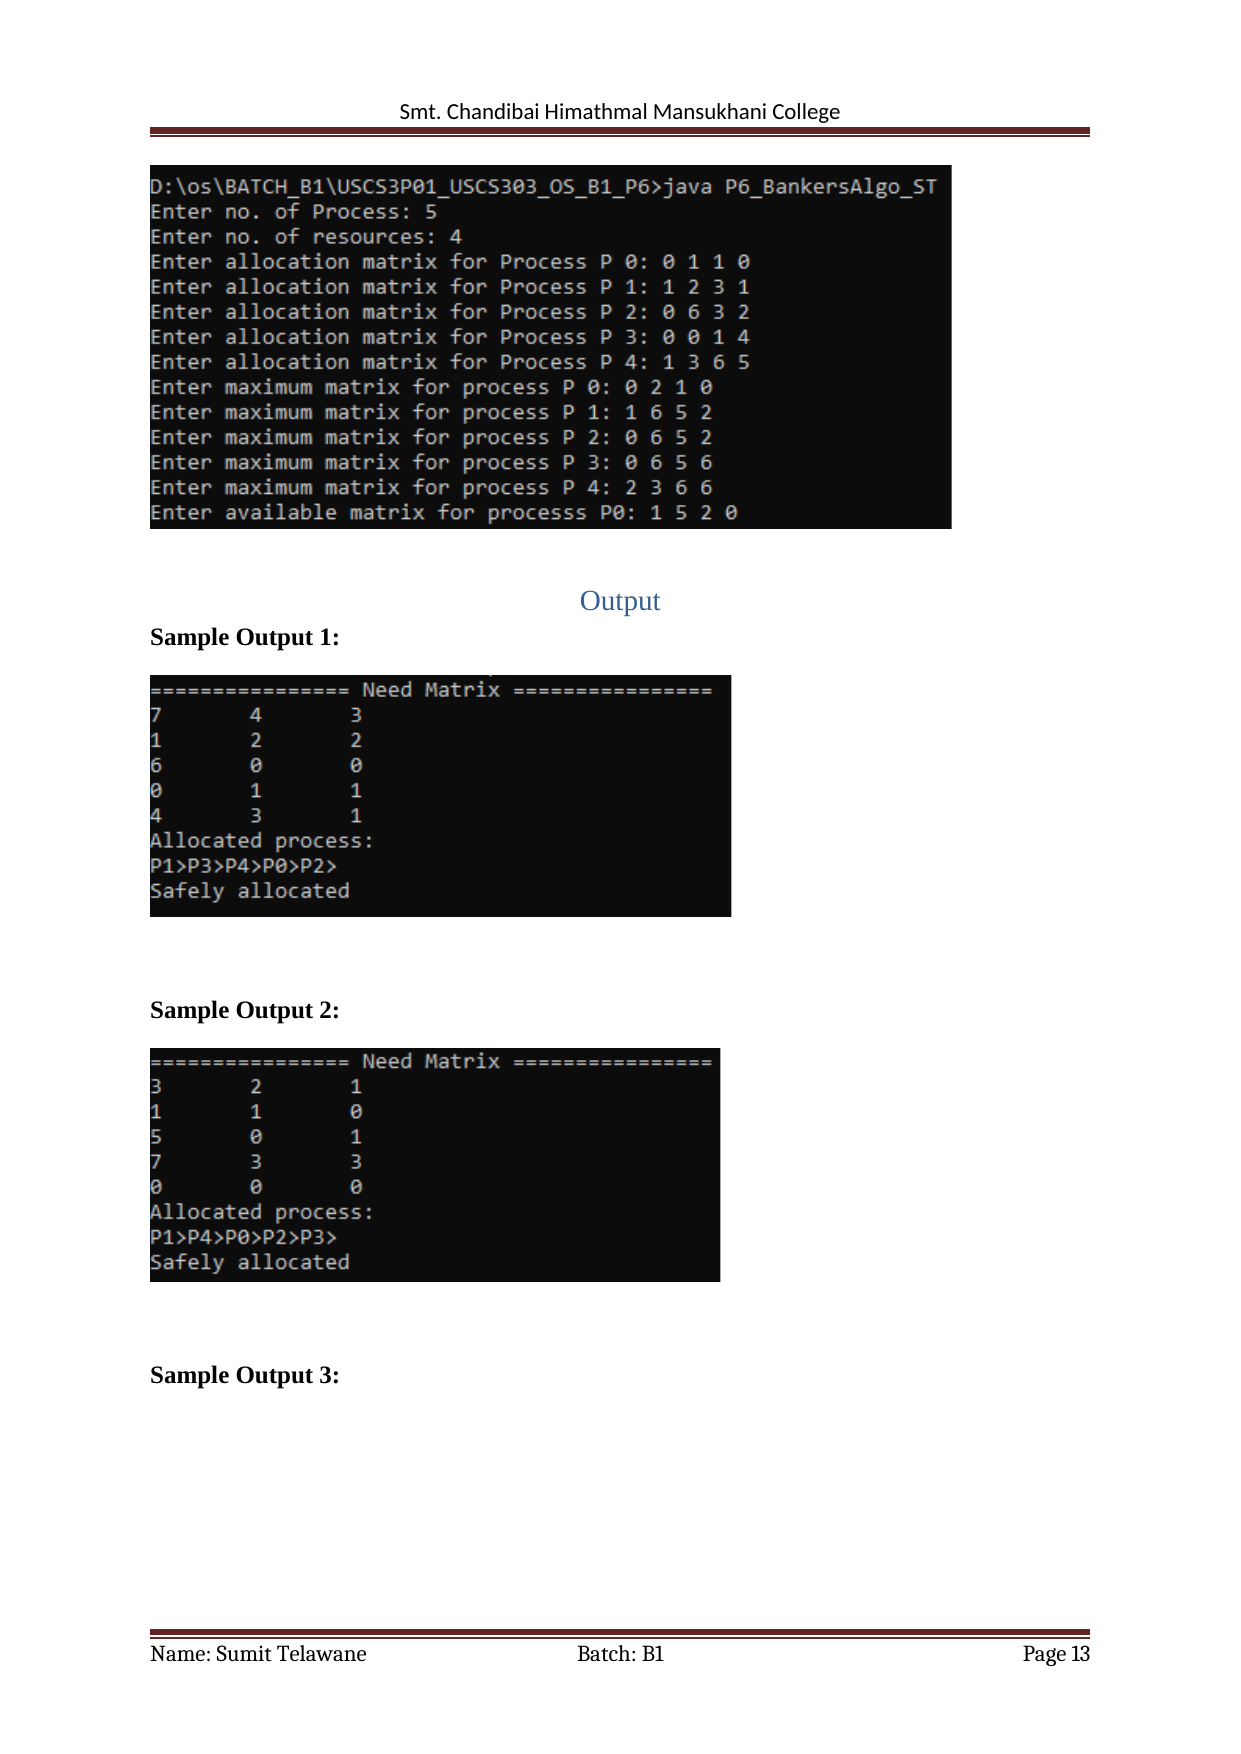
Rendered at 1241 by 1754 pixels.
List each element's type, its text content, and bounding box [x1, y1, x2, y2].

subtitle Output [150, 583, 1090, 617]
text Sample Output 2: [150, 995, 1090, 1024]
text Sample Output 3: [150, 1361, 1090, 1389]
text Sample Output 1: [150, 622, 1090, 651]
picture [150, 165, 952, 529]
picture [150, 1048, 721, 1282]
picture [150, 675, 732, 917]
